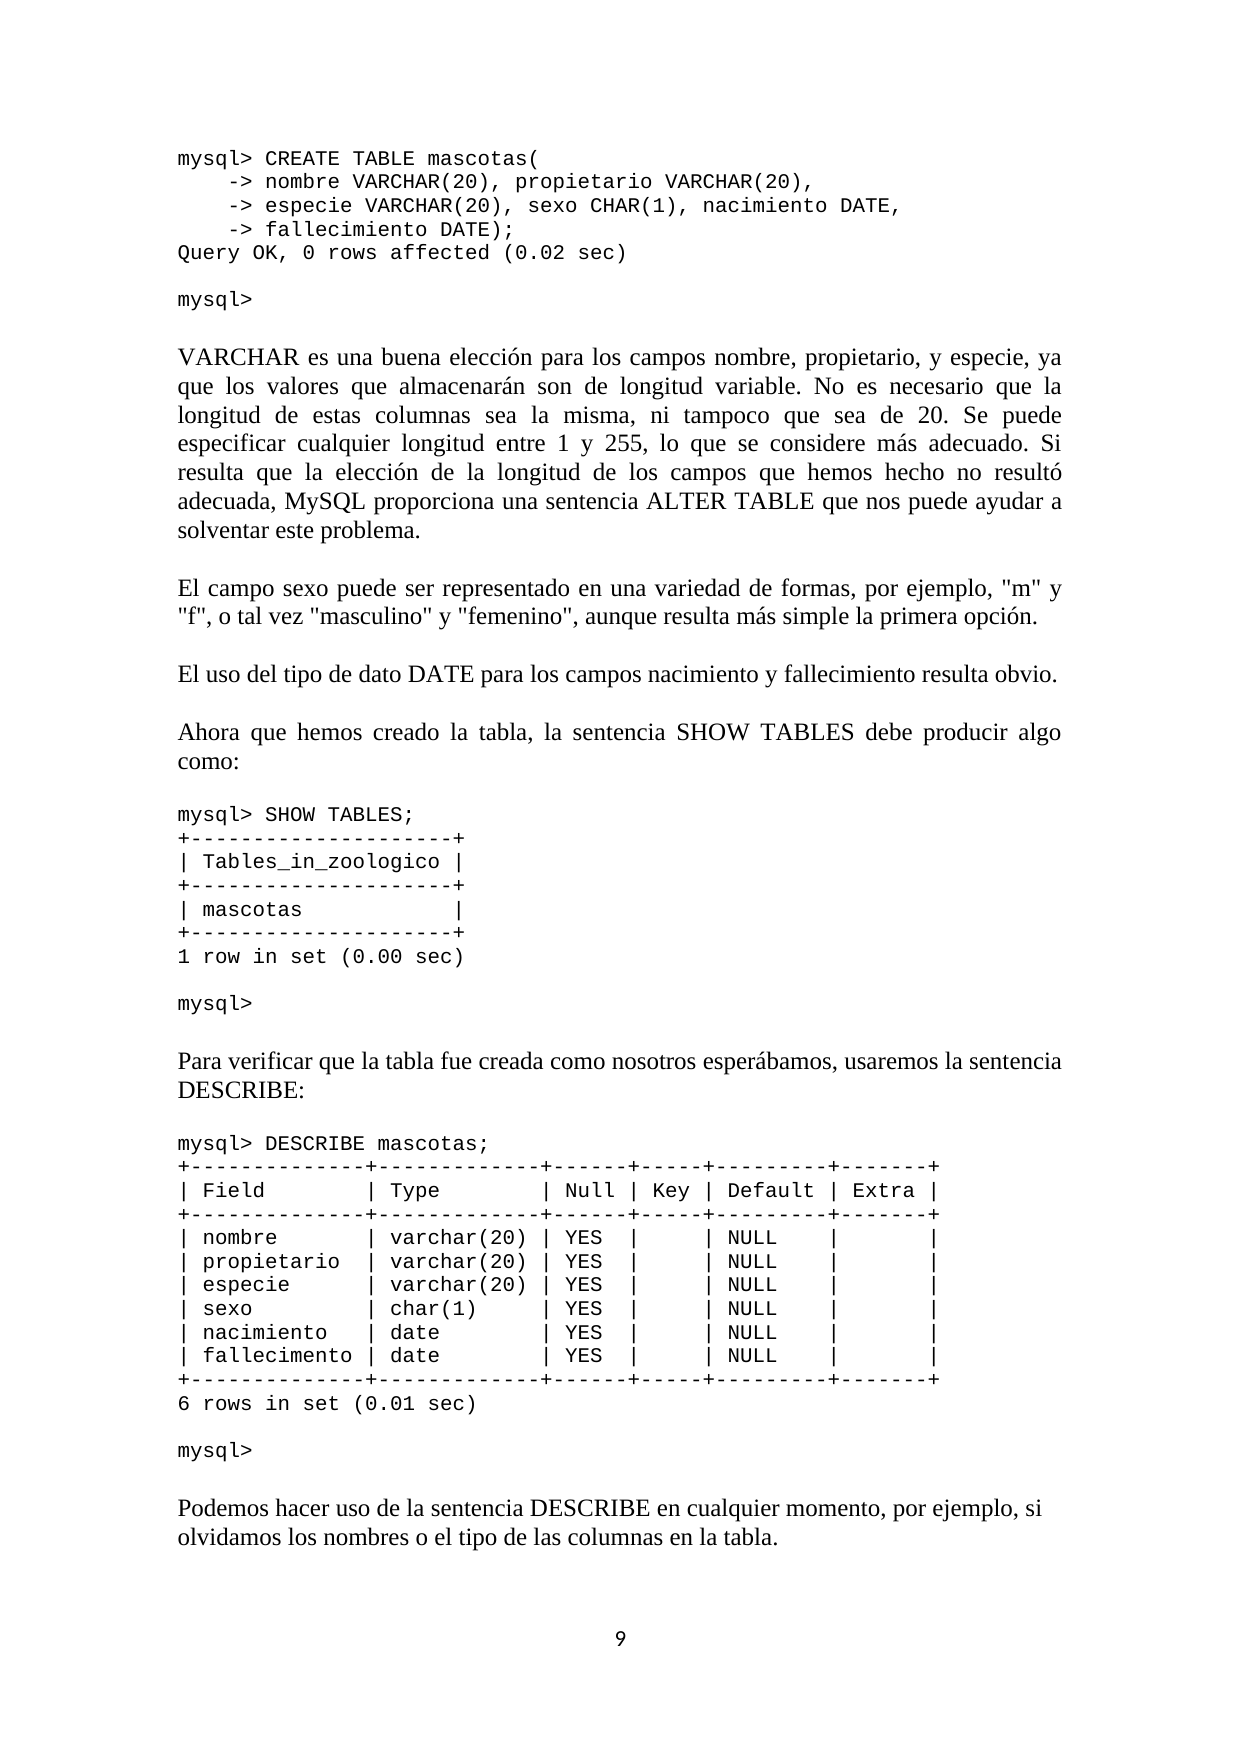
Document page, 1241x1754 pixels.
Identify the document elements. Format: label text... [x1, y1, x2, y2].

text +---------------------+ [177, 875, 1063, 898]
text El uso del tipo de dato DATE para los campos nacimiento y fallecimiento resulta obvio. [177, 659, 1063, 688]
text mysql> SHOW TABLES; [177, 804, 1063, 828]
text 6 rows in set (0.01 sec) [177, 1393, 1063, 1416]
text mysql> DESCRIBE mascotas; [177, 1133, 1063, 1156]
text Query OK, 0 rows affected (0.02 sec) [177, 242, 1063, 266]
text +---------------------+ [177, 828, 1063, 851]
text | mascotas | [177, 898, 1063, 922]
text | sexo | char(1) | YES | | NULL | | [177, 1298, 1063, 1322]
text +--------------+-------------+------+-----+---------+-------+ [177, 1156, 1063, 1180]
text -> fallecimiento DATE); [177, 218, 1063, 242]
text -> especie VARCHAR(20), sexo CHAR(1), nacimiento DATE, [177, 195, 1063, 218]
text mysql> [177, 1440, 1063, 1464]
text Ahora que hemos creado la tabla, la sentencia SHOW TABLES debe producir algo como: [177, 717, 1063, 775]
text mysql> CREATE TABLE mascotas( [177, 148, 1063, 171]
text Podemos hacer uso de la sentencia DESCRIBE en cualquier momento, por ejemplo, si olvidamos los nombres o el tipo de las columnas en la tabla. [177, 1493, 1063, 1550]
text | nombre | varchar(20) | YES | | NULL | | [177, 1227, 1063, 1251]
text +--------------+-------------+------+-----+---------+-------+ [177, 1369, 1063, 1393]
text Para verificar que la tabla fue creada como nosotros esperábamos, usaremos la sentencia DESCRIBE: [177, 1046, 1063, 1103]
text mysql> [177, 993, 1063, 1017]
text El campo sexo puede ser representado en una variedad de formas, por ejemplo, "m" y "f", o tal vez "masculino" y "femenino", aunque resulta más simple la primera opción. [177, 573, 1063, 630]
text | fallecimento | date | YES | | NULL | | [177, 1345, 1063, 1369]
text | propietario | varchar(20) | YES | | NULL | | [177, 1251, 1063, 1274]
text | Field | Type | Null | Key | Default | Extra | [177, 1180, 1063, 1203]
text VARCHAR es una buena elección para los campos nombre, propietario, y especie, ya que los valores que almacenarán son de longitud variable. No es necesario que la longitud de estas columnas sea la misma, ni tampoco que sea de 20. Se puede especificar cualquier longitud entre 1 y 255, lo que se considere más adecuado. Si resulta que la elección de la longitud de los campos que hemos hecho no resultó adecuada, MySQL proporciona una sentencia ALTER TABLE que nos puede ayudar a solventar este problema. [177, 342, 1063, 543]
text | especie | varchar(20) | YES | | NULL | | [177, 1274, 1063, 1298]
text +---------------------+ [177, 922, 1063, 946]
text | Tables_in_zoologico | [177, 851, 1063, 875]
text +--------------+-------------+------+-----+---------+-------+ [177, 1203, 1063, 1227]
text mysql> [177, 289, 1063, 313]
text 1 row in set (0.00 sec) [177, 946, 1063, 969]
text -> nombre VARCHAR(20), propietario VARCHAR(20), [177, 171, 1063, 195]
text | nacimiento | date | YES | | NULL | | [177, 1322, 1063, 1345]
